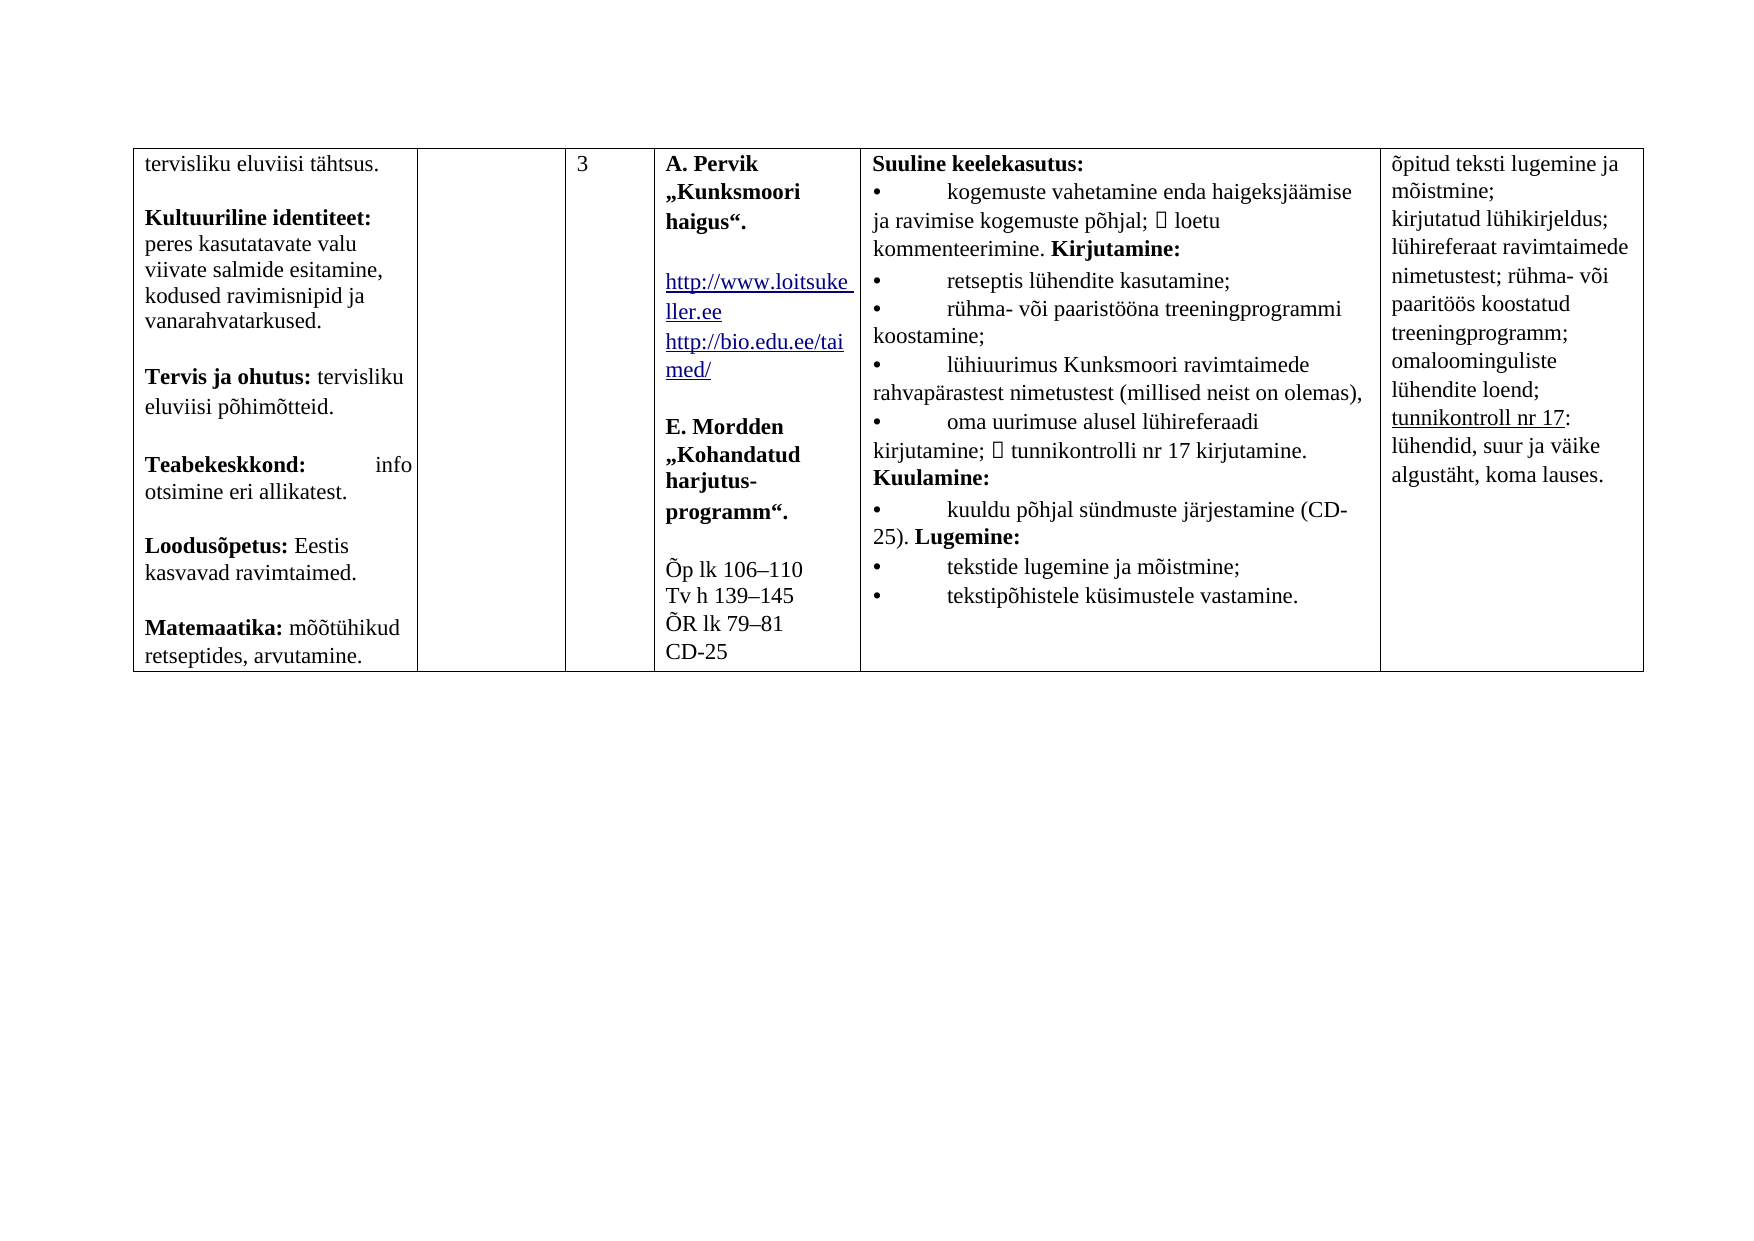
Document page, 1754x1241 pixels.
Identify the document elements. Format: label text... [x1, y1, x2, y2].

table_cell A. Pervik „Kunksmoori haigus“. http://www.loitsuke ller.ee http://bio.edu.ee/tai med/ E. Mordden „Kohandatud harjutus- programm“. Õp lk 106–110 Tv h 139–145 ÕR lk 79–81 CD-25 [655, 149, 860, 671]
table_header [1381, 149, 1643, 671]
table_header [418, 149, 565, 671]
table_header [134, 149, 417, 671]
table_cell Suuline keelekasutus: kogemuste vahetamine enda haigeksjäämise ja ravimise kogemuste põhjal;  loetu kommenteerimine. Kirjutamine: retseptis lühendite kasutamine; rühma- või paaristööna treeningprogrammi koostamine; lühiuurimus Kunksmoori ravimtaimede rahvapärastest nimetustest (millised neist on olemas), oma uurimuse alusel lühireferaadi kirjutamine;  tunnikontrolli nr 17 kirjutamine. Kuulamine: kuuldu põhjal sündmuste järjestamine (CD-25). Lugemine: tekstide lugemine ja mõistmine; tekstipõhistele küsimustele vastamine. [861, 149, 1380, 671]
table_cell 3 [566, 149, 654, 671]
